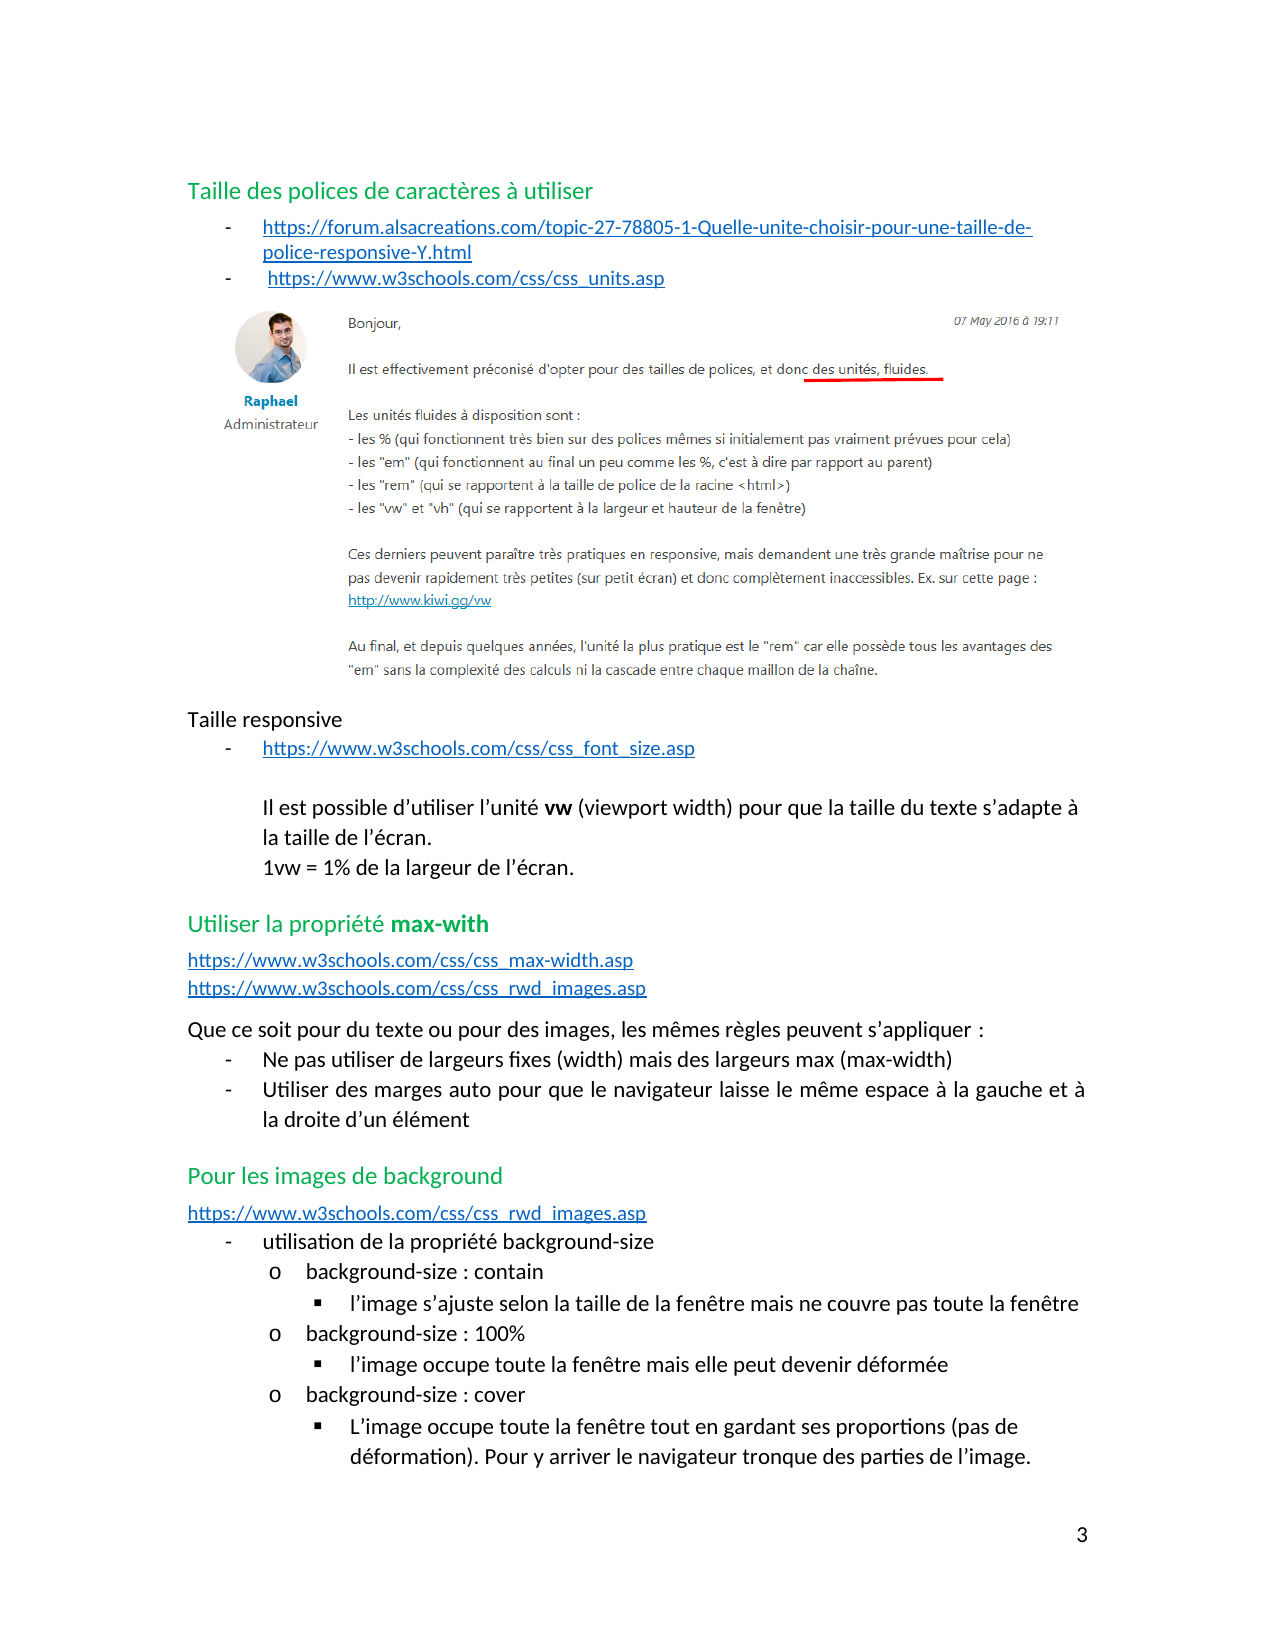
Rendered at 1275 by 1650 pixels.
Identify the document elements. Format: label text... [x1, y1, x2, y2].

list background-size : 100% [268, 1319, 1087, 1348]
list Ne pas utiliser de largeurs fixes (width) mais des largeurs max (max-width) [225, 1045, 1087, 1073]
text Taille responsive [187, 705, 1087, 733]
text Que ce soit pour du texte ou pour des images, les mêmes règles peuvent s’appliquer : [187, 1015, 1087, 1043]
list utilisation de la propriété background-size [225, 1227, 1087, 1255]
picture [201, 290, 1074, 686]
text Taille des polices de caractères à utiliser [187, 175, 1087, 206]
list https://www.w3schools.com/css/css_units.asp [225, 265, 1087, 290]
text Utiliser la propriété max-with [187, 908, 1087, 939]
list https://www.w3schools.com/css/css_font_size.asp [225, 735, 1087, 760]
list L’image occupe toute la fenêtre tout en gardant ses proportions (pas de déformation). Pour y arriver le navigateur tronque des parties de l’image. [312, 1412, 1087, 1470]
list l’image s’ajuste selon la taille de la fenêtre mais ne couvre pas toute la fenêtre [312, 1289, 1087, 1317]
text https://www.w3schools.com/css/css_rwd_images.asp [187, 975, 1087, 1000]
text https://www.w3schools.com/css/css_rwd_images.asp [187, 1200, 1087, 1225]
list Utiliser des marges auto pour que le navigateur laisse le même espace à la gauche et à la droite d’un élément [225, 1075, 1087, 1133]
text https://www.w3schools.com/css/css_max-width.asp [187, 947, 1087, 973]
text Pour les images de background [187, 1161, 1087, 1191]
list https://forum.alsacreations.com/topic-27-78805-1-Quelle-unite-choisir-pour-une-taille-de-police-responsive-Y.html [225, 214, 1087, 265]
list background-size : contain [268, 1257, 1087, 1286]
list 1vw = 1% de la largeur de l’écran. [262, 853, 1087, 881]
list Il est possible d’utiliser l’unité vw (viewport width) pour que la taille du texte s’adapte à la taille de l’écran. [262, 793, 1087, 851]
list l’image occupe toute la fenêtre mais elle peut devenir déformée [312, 1350, 1087, 1378]
list background-size : cover [268, 1381, 1087, 1410]
